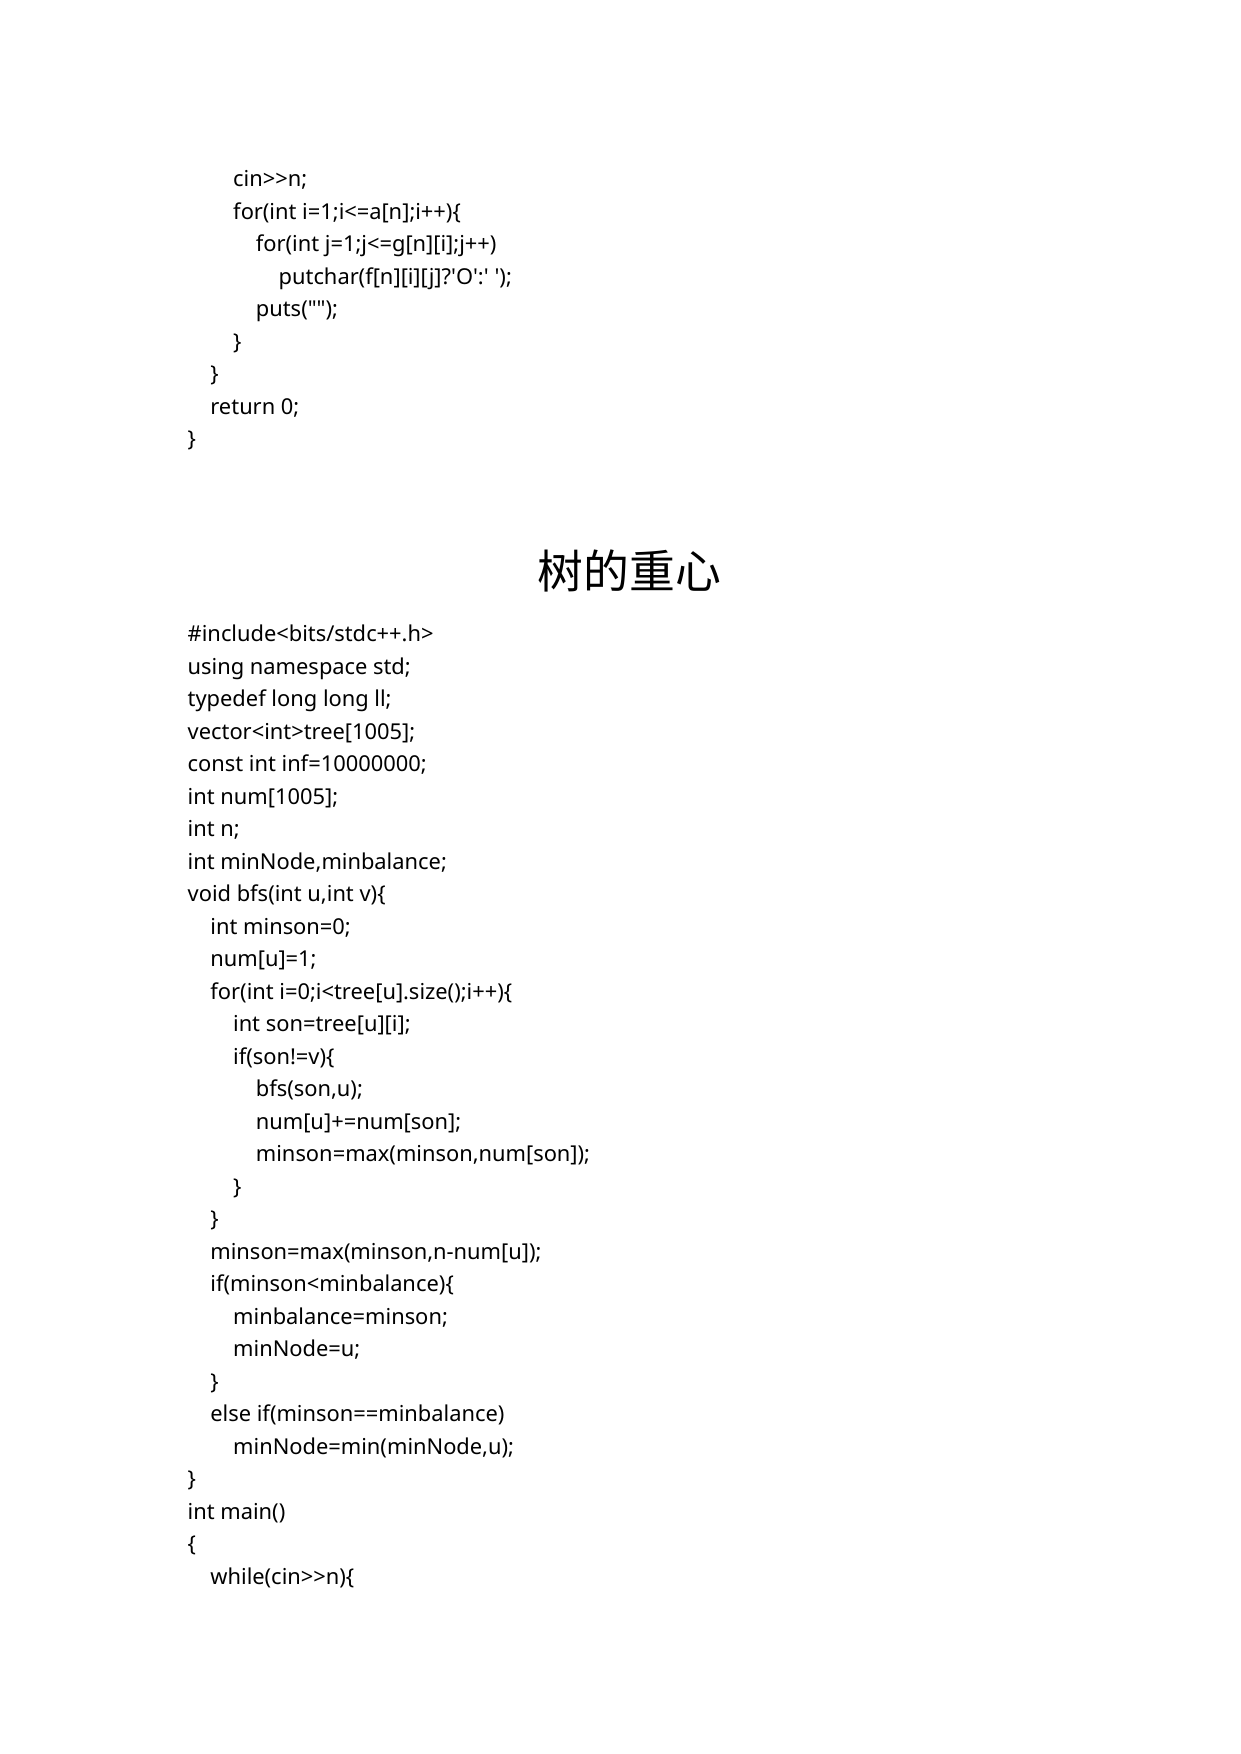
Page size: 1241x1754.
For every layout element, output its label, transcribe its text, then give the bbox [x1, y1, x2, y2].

text num[u]+=num[son]; [187, 1104, 1053, 1137]
text } [187, 1202, 1053, 1234]
text minbalance=minson; [187, 1299, 1053, 1332]
text int n; [187, 812, 1053, 844]
text const int inf=10000000; [187, 747, 1053, 779]
text int son=tree[u][i]; [187, 1007, 1053, 1039]
text for(int j=1;j<=g[n][i];j++) [187, 227, 1053, 259]
text } [187, 422, 1053, 454]
text return 0; [187, 389, 1053, 422]
text minNode=min(minNode,u); [187, 1429, 1053, 1462]
text if(minson<minbalance){ [187, 1267, 1053, 1299]
text else if(minson==minbalance) [187, 1397, 1053, 1429]
text while(cin>>n){ [187, 1559, 1053, 1592]
text { [187, 1527, 1053, 1559]
text } [187, 1462, 1053, 1494]
text minNode=u; [187, 1332, 1053, 1364]
text for(int i=1;i<=a[n];i++){ [187, 194, 1053, 227]
text } [187, 324, 1053, 357]
text puts(""); [187, 292, 1053, 324]
text int minson=0; [187, 909, 1053, 942]
text int minNode,minbalance; [187, 844, 1053, 877]
text } [187, 1169, 1053, 1202]
text void bfs(int u,int v){ [187, 877, 1053, 909]
text minson=max(minson,num[son]); [187, 1137, 1053, 1169]
text if(son!=v){ [187, 1039, 1053, 1072]
text } [187, 1364, 1053, 1397]
text 树的重心 [494, 519, 1053, 617]
text bfs(son,u); [187, 1072, 1053, 1104]
text int main() [187, 1494, 1053, 1527]
text minson=max(minson,n-num[u]); [187, 1234, 1053, 1267]
text using namespace std; [187, 649, 1053, 682]
text cin>>n; [187, 162, 1053, 194]
text num[u]=1; [187, 942, 1053, 974]
text int num[1005]; [187, 779, 1053, 812]
text } [187, 357, 1053, 389]
text typedef long long ll; [187, 682, 1053, 714]
text for(int i=0;i<tree[u].size();i++){ [187, 974, 1053, 1007]
text vector<int>tree[1005]; [187, 714, 1053, 747]
text #include<bits/stdc++.h> [187, 617, 1053, 649]
text putchar(f[n][i][j]?'O':' '); [187, 259, 1053, 292]
